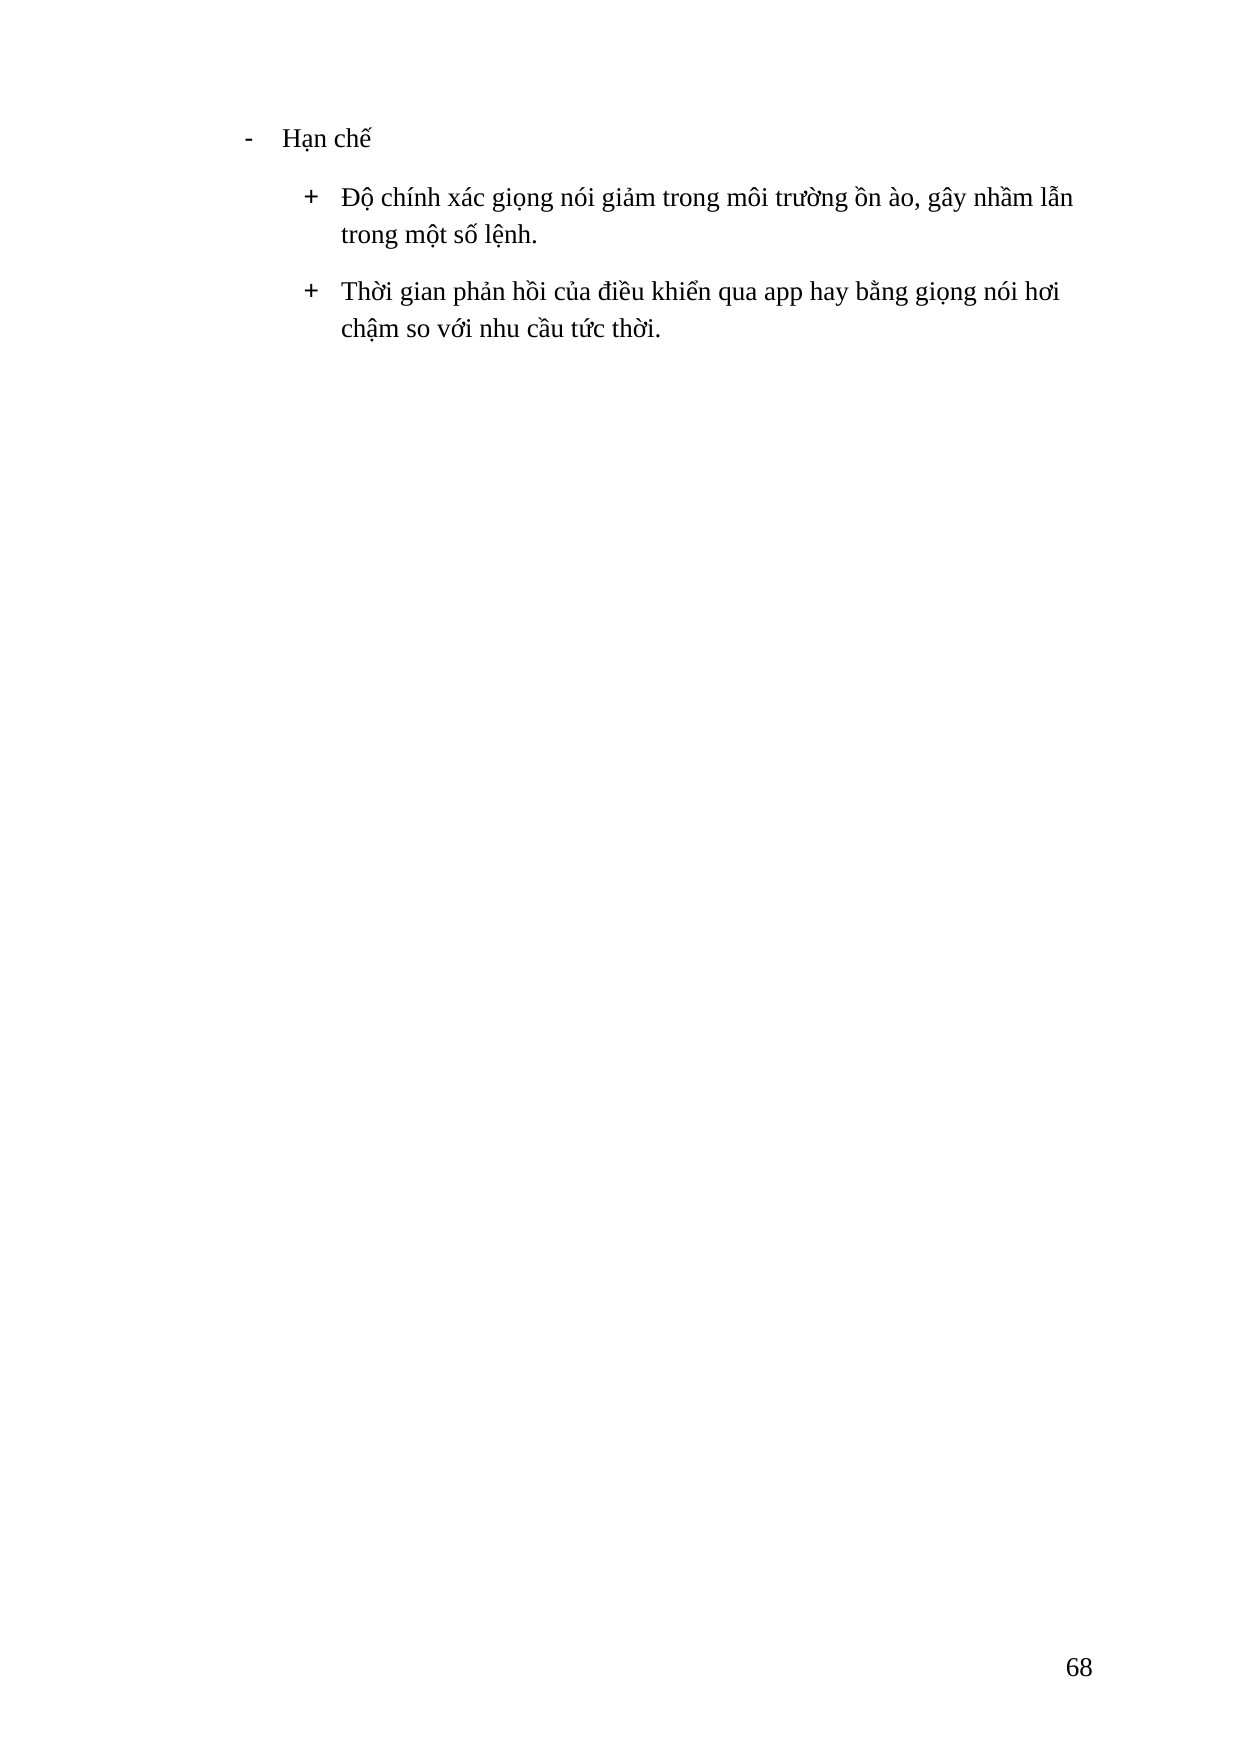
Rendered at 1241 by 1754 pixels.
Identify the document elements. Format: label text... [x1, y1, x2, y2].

list Thời gian phản hồi của điều khiển qua app hay bằng giọng nói hơi chậm so với nhu cầu tức thời. [303, 271, 1092, 344]
list Độ chính xác giọng nói giảm trong môi trường ồn ào, gây nhầm lẫn trong một số lệnh. [303, 177, 1092, 250]
list Hạn chế [244, 118, 1092, 155]
